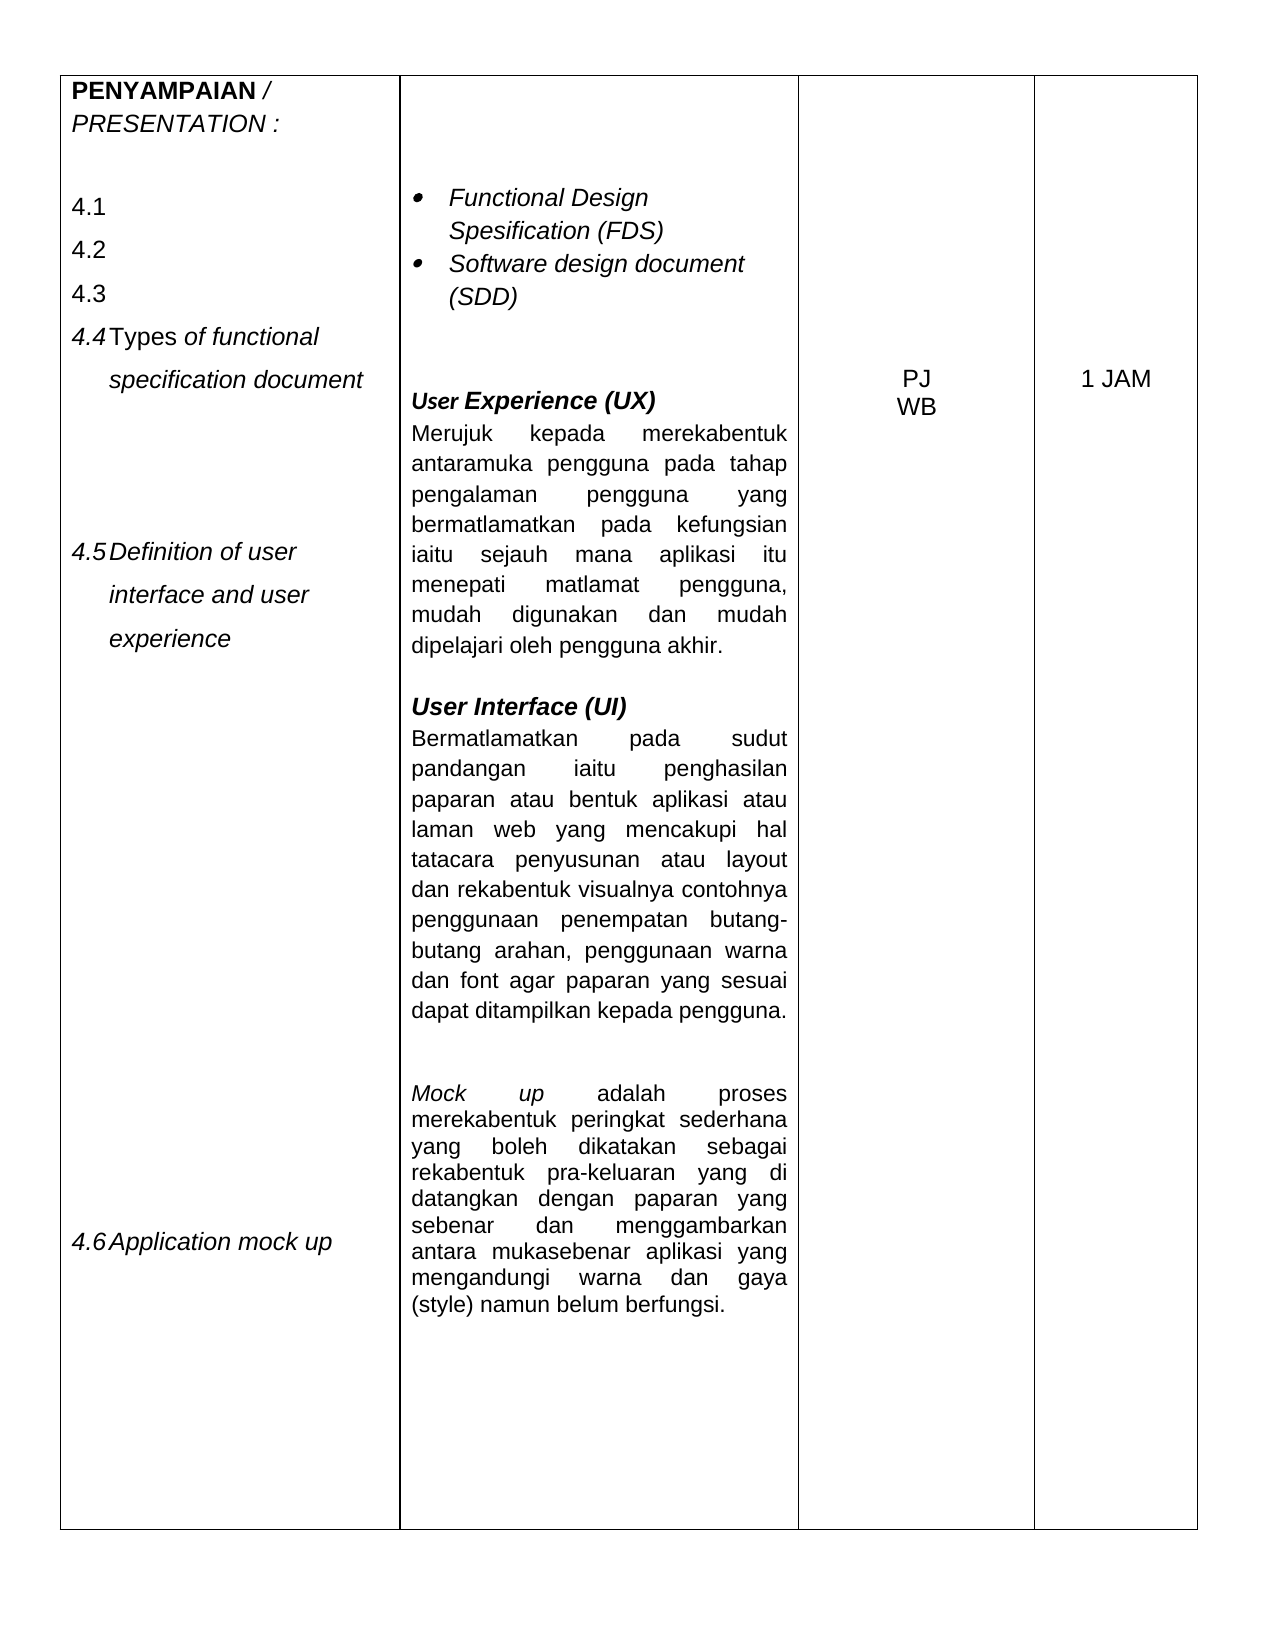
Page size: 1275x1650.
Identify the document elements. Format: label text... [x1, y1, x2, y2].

table_cell PJ WB [799, 76, 1034, 1529]
table_cell Functional Design Spesification (FDS) Software design document (SDD) User Experience (UX) Merujuk kepada merekabentuk antaramuka pengguna pada tahap pengalaman pengguna yang bermatlamatkan pada kefungsian iaitu sejauh mana aplikasi itu menepati matlamat pengguna, mudah digunakan dan mudah dipelajari oleh pengguna akhir. User Interface (UI) Bermatlamatkan pada sudut pandangan iaitu penghasilan paparan atau bentuk aplikasi atau laman web yang mencakupi hal tatacara penyusunan atau layout dan rekabentuk visualnya contohnya penggunaan penempatan butang-butang arahan, penggunaan warna dan font agar paparan yang sesuai dapat ditampilkan kepada pengguna. Mock up adalah proses merekabentuk peringkat sederhana yang boleh dikatakan sebagai rekabentuk pra-keluaran yang di datangkan dengan paparan yang sebenar dan menggambarkan antara mukasebenar aplikasi yang mengandungi warna dan gaya (style) namun belum berfungsi. [401, 76, 798, 1529]
table_cell PENYAMPAIAN / PRESENTATION : Types of functional specification document Definition of user interface and user experience Application mock up [61, 76, 399, 1529]
table_cell 1 JAM [1035, 76, 1197, 1529]
